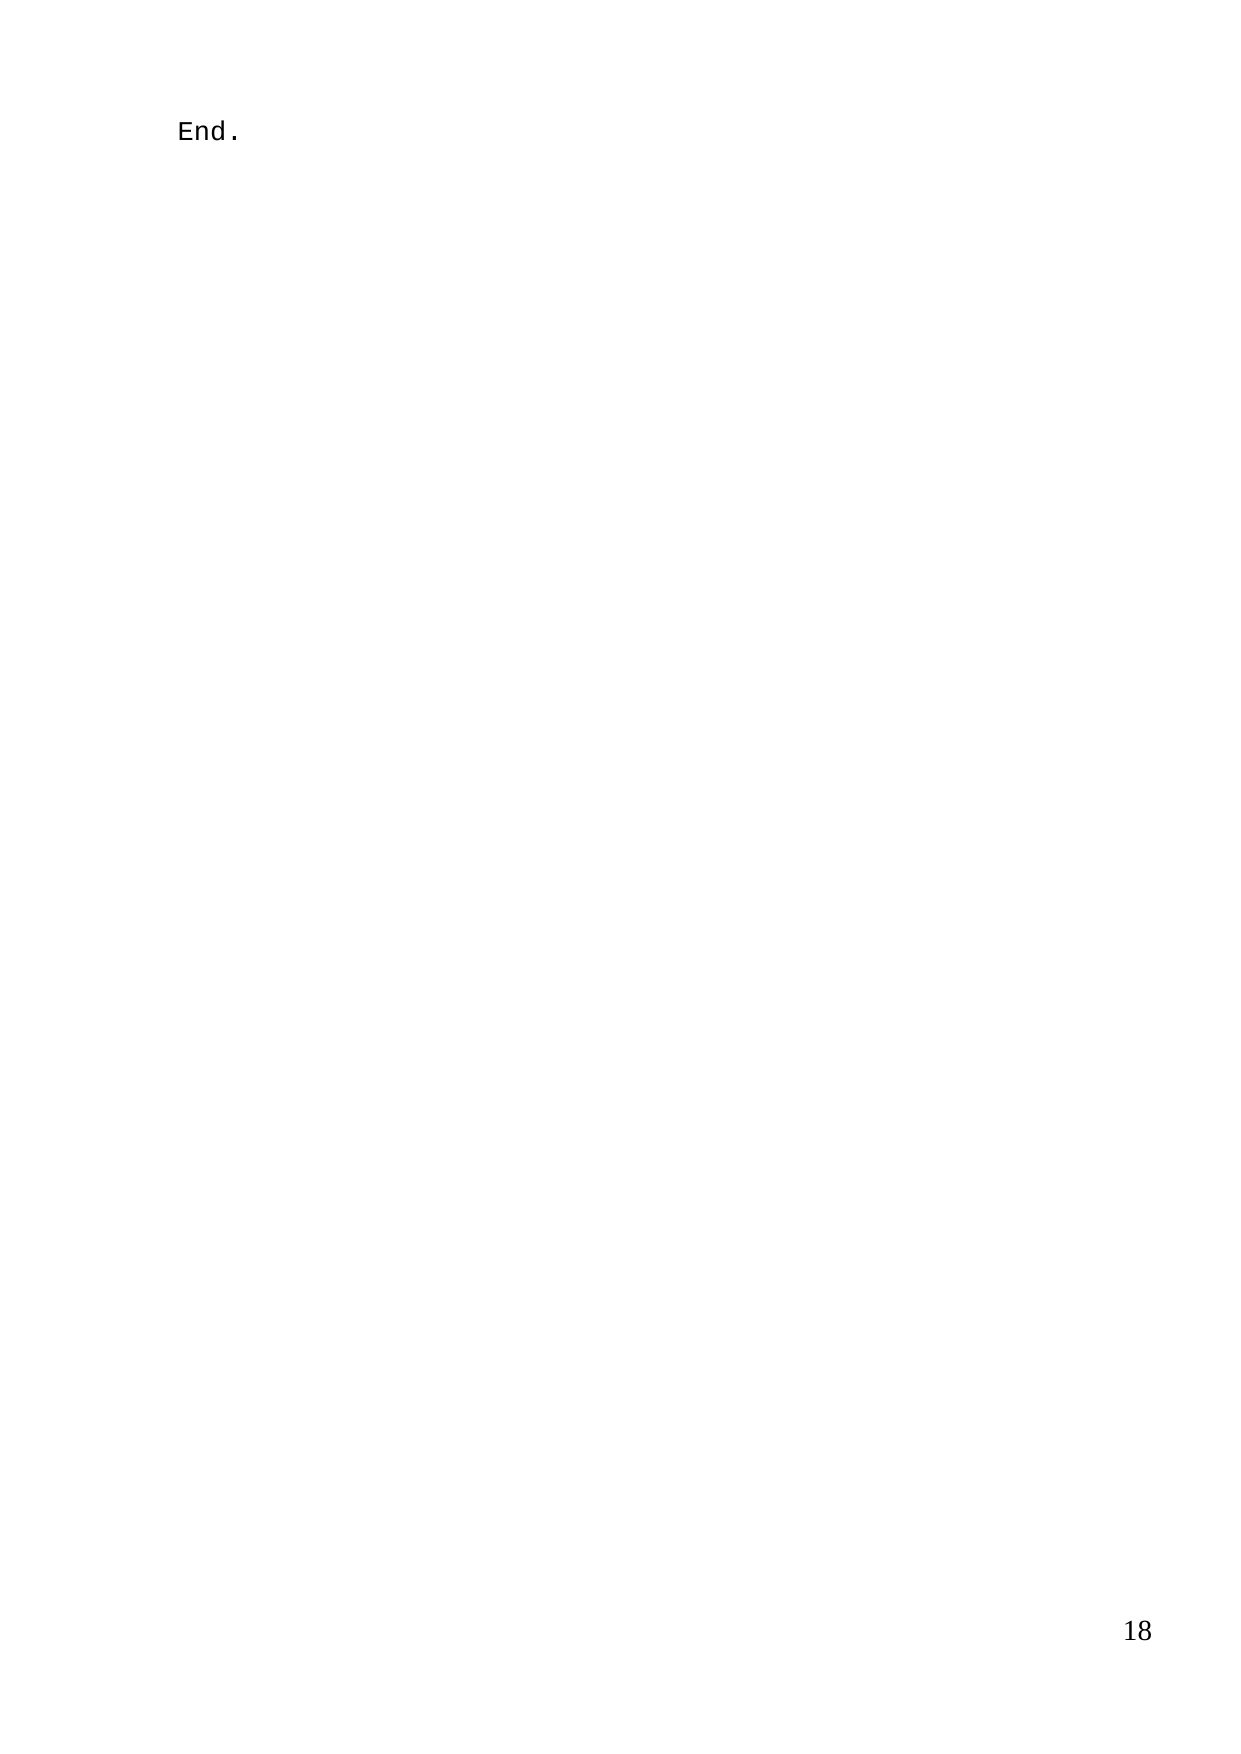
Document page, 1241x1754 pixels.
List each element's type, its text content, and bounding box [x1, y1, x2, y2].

text End. [177, 118, 1152, 149]
